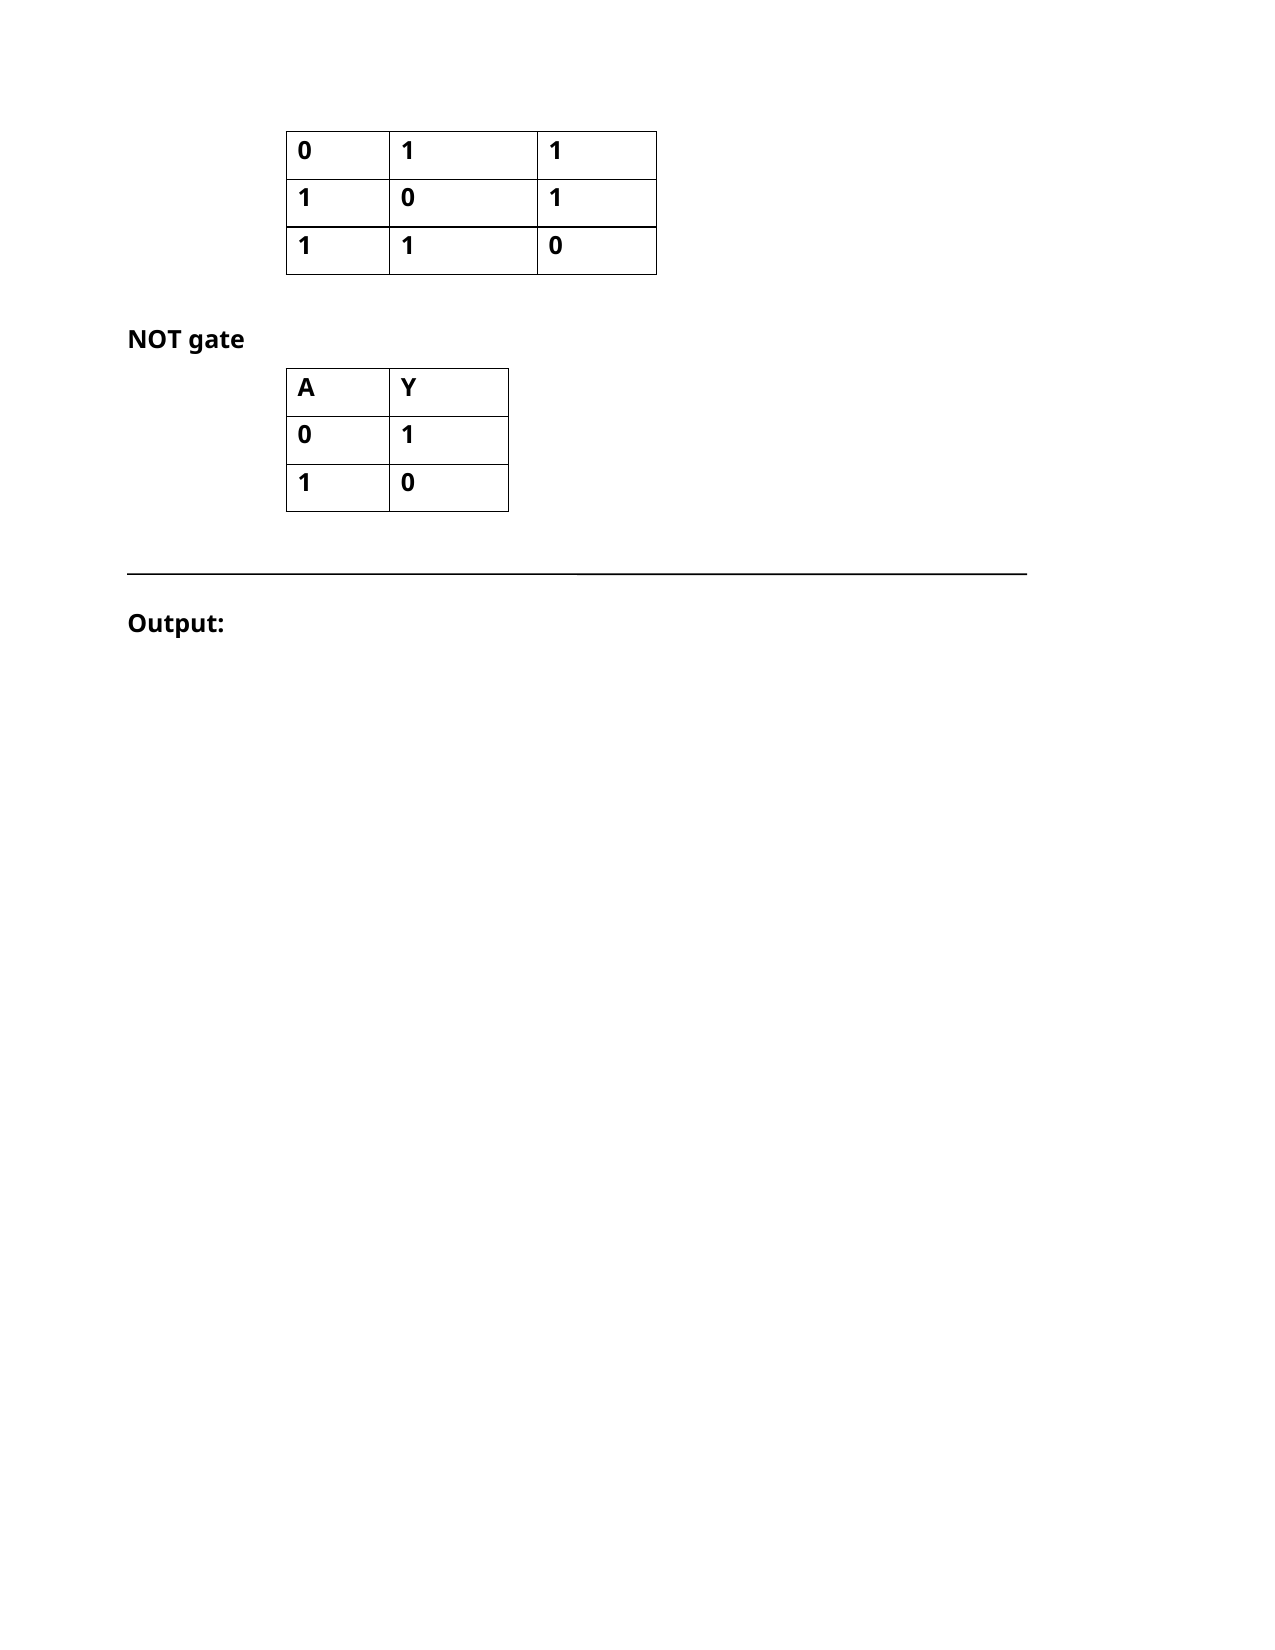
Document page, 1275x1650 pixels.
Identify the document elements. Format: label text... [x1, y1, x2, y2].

table_cell 0 [390, 465, 508, 511]
table_cell 1 [538, 180, 656, 226]
text NOT gate [127, 322, 1148, 356]
table_cell 1 [538, 132, 656, 179]
table_cell 0 [538, 228, 656, 274]
table_cell 1 [287, 465, 389, 511]
text Output: [127, 605, 1148, 639]
table_cell 0 [287, 132, 389, 179]
table_cell 1 [390, 417, 508, 463]
table_cell 0 [390, 180, 537, 226]
table_cell 0 [287, 417, 389, 463]
table_header A [287, 369, 389, 416]
table_cell 1 [287, 228, 389, 274]
table_header Y [390, 369, 508, 416]
table_cell 1 [390, 228, 537, 274]
table_cell 1 [287, 180, 389, 226]
table_cell 1 [390, 132, 537, 179]
